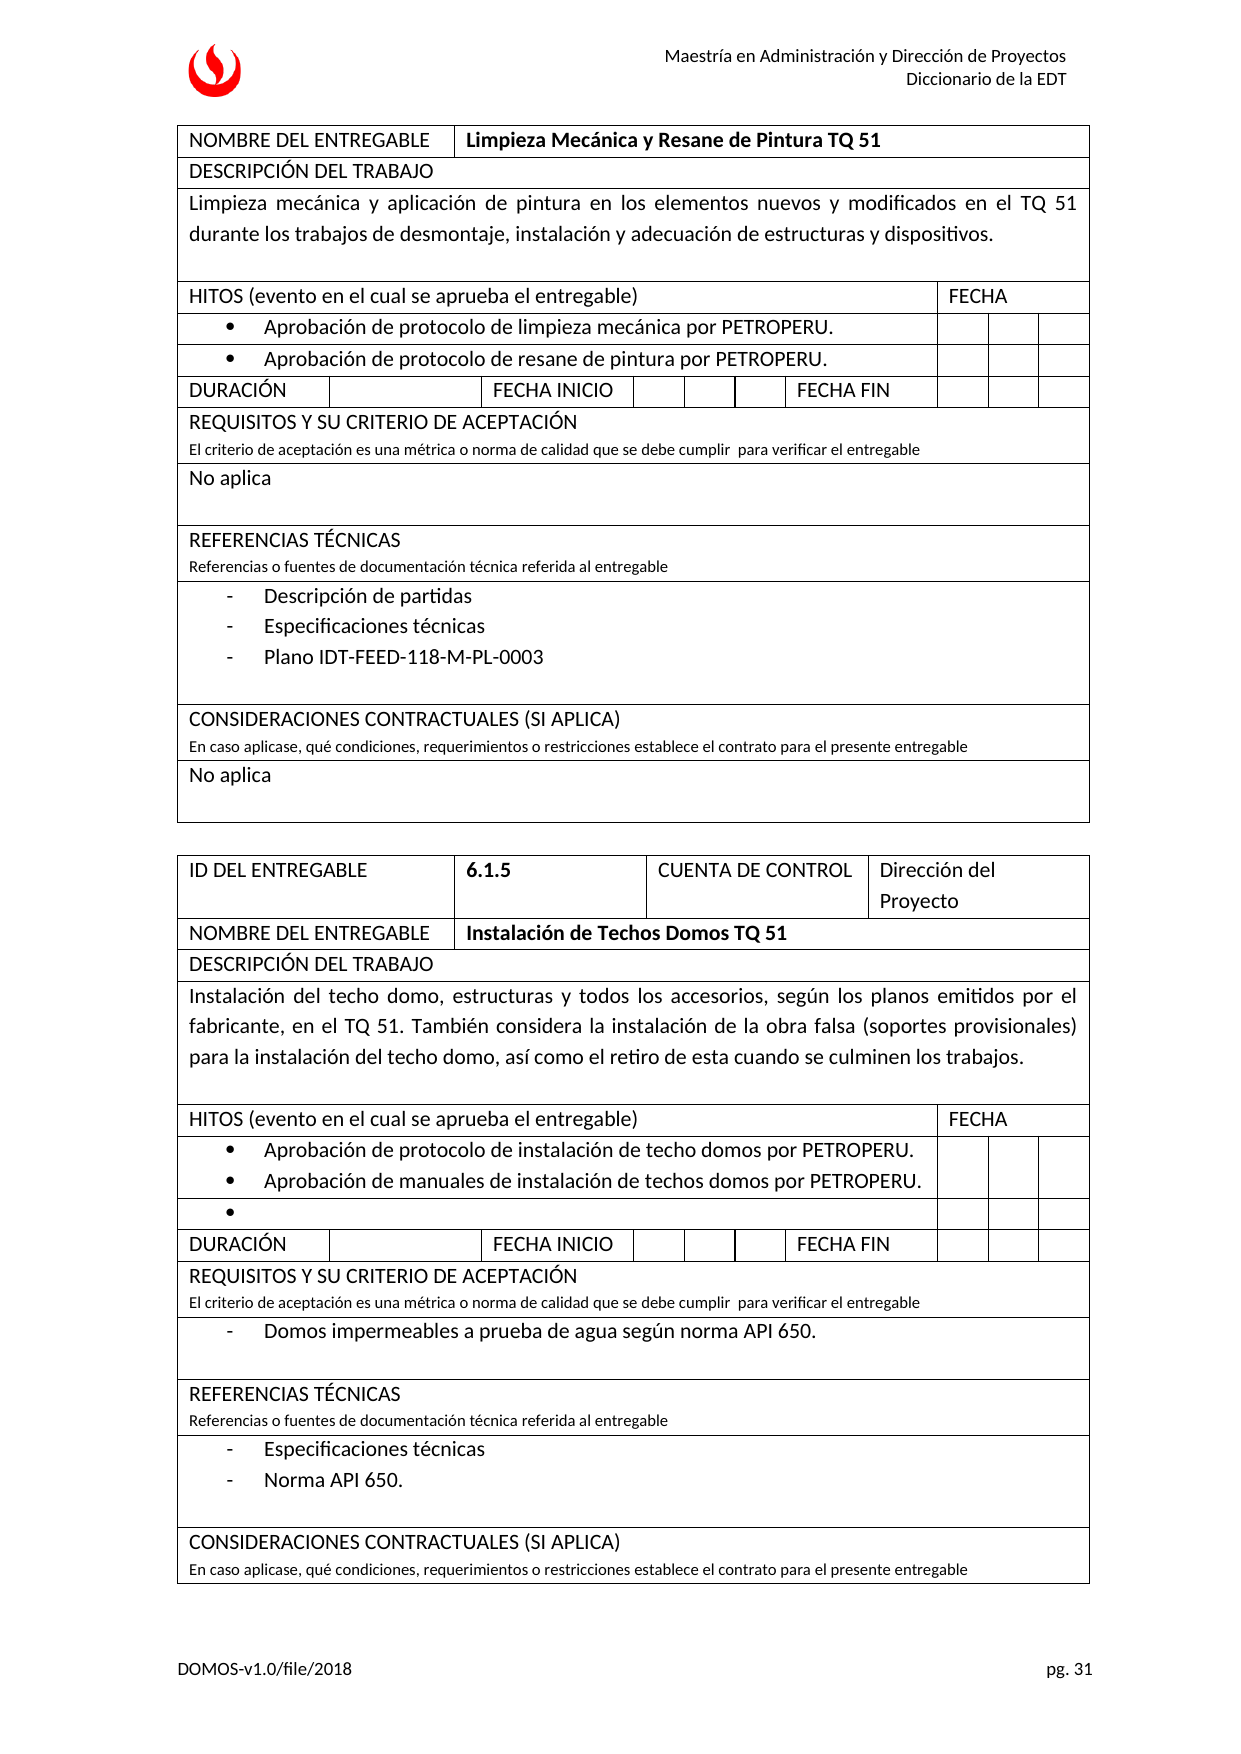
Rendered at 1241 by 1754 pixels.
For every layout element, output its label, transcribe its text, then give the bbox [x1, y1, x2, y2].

table_cell DESCRIPCIÓN DEL TRABAJO [178, 158, 1089, 188]
table_cell Aprobación de protocolo de resane de pintura por PETROPERU. [178, 345, 937, 376]
table_cell [1039, 1230, 1089, 1261]
table_cell [178, 1199, 937, 1229]
table_cell [989, 1137, 1038, 1198]
table_cell NOMBRE DEL ENTREGABLE [178, 919, 454, 949]
table_cell [634, 377, 684, 407]
table_cell [685, 377, 734, 407]
table_cell NOMBRE DEL ENTREGABLE [178, 126, 454, 157]
table_cell [989, 1199, 1038, 1229]
table_cell No aplica [178, 464, 1089, 525]
table_cell CONSIDERACIONES CONTRACTUALES (SI APLICA) En caso aplicase, qué condiciones, requerimientos o restricciones establece el contrato para el presente entregable [178, 705, 1089, 760]
table_cell Instalación del techo domo, estructuras y todos los accesorios, según los planos emitidos por el fabricante, en el TQ 51. También considera la instalación de la obra falsa (soportes provisionales) para la instalación del techo domo, así como el retiro de esta cuando se culminen los trabajos. [178, 982, 1089, 1104]
table_cell [989, 1230, 1038, 1261]
table_cell [938, 1199, 988, 1229]
table_cell Aprobación de protocolo de limpieza mecánica por PETROPERU. [178, 314, 937, 344]
table_cell [330, 377, 481, 407]
table_cell DURACIÓN [178, 377, 329, 407]
table_header 6.1.5 [455, 856, 646, 918]
table_cell Domos impermeables a prueba de agua según norma API 650. [178, 1318, 1089, 1379]
table_cell FECHA INICIO [482, 1230, 633, 1261]
table_cell Limpieza mecánica y aplicación de pintura en los elementos nuevos y modificados en el TQ 51 durante los trabajos de desmontaje, instalación y adecuación de estructuras y dispositivos. [178, 189, 1089, 281]
table_cell Especificaciones técnicas Norma API 650. [178, 1436, 1089, 1527]
table_cell FECHA [938, 282, 1089, 312]
table_cell Descripción de partidas Especificaciones técnicas Plano IDT-FEED-118-M-PL-0003 [178, 582, 1089, 704]
table_header Dirección del Proyecto [869, 856, 1089, 918]
table_cell HITOS (evento en el cual se aprueba el entregable) [178, 282, 937, 312]
table_cell [989, 314, 1038, 344]
table_cell [938, 377, 988, 407]
table_cell Instalación de Techos Domos TQ 51 [455, 919, 1089, 949]
table_cell Aprobación de protocolo de instalación de techo domos por PETROPERU. Aprobación de manuales de instalación de techos domos por PETROPERU. [178, 1137, 937, 1198]
table_cell FECHA FIN [786, 377, 937, 407]
table_cell REQUISITOS Y SU CRITERIO DE ACEPTACIÓN El criterio de aceptación es una métrica o norma de calidad que se debe cumplir para verificar el entregable [178, 408, 1089, 463]
table_cell No aplica [178, 761, 1089, 822]
table_cell [989, 345, 1038, 376]
table_cell [330, 1230, 481, 1261]
table_cell [1039, 314, 1089, 344]
table_cell Limpieza Mecánica y Resane de Pintura TQ 51 [455, 126, 1089, 157]
table_cell [1039, 1137, 1089, 1198]
table_cell FECHA INICIO [482, 377, 633, 407]
table_cell [736, 1230, 785, 1261]
table_cell [989, 377, 1038, 407]
table_cell FECHA [938, 1105, 1089, 1136]
picture [188, 44, 241, 97]
table_cell [685, 1230, 734, 1261]
table_cell [938, 1230, 988, 1261]
table_cell [1039, 1199, 1089, 1229]
table_cell REFERENCIAS TÉCNICAS Referencias o fuentes de documentación técnica referida al entregable [178, 1380, 1089, 1434]
table_cell [1039, 377, 1089, 407]
table_cell [1039, 345, 1089, 376]
table_cell FECHA FIN [786, 1230, 937, 1261]
table_header CUENTA DE CONTROL [647, 856, 868, 918]
table_cell CONSIDERACIONES CONTRACTUALES (SI APLICA) En caso aplicase, qué condiciones, requerimientos o restricciones establece el contrato para el presente entregable [178, 1528, 1089, 1583]
table_cell REQUISITOS Y SU CRITERIO DE ACEPTACIÓN El criterio de aceptación es una métrica o norma de calidad que se debe cumplir para verificar el entregable [178, 1262, 1089, 1317]
table_cell [736, 377, 785, 407]
table_cell REFERENCIAS TÉCNICAS Referencias o fuentes de documentación técnica referida al entregable [178, 526, 1089, 581]
table_cell [938, 345, 988, 376]
table_cell HITOS (evento en el cual se aprueba el entregable) [178, 1105, 937, 1136]
table_header ID DEL ENTREGABLE [178, 856, 454, 918]
table_cell DESCRIPCIÓN DEL TRABAJO [178, 950, 1089, 981]
table_cell [634, 1230, 684, 1261]
table_cell DURACIÓN [178, 1230, 329, 1261]
table_cell [938, 314, 988, 344]
table_cell [938, 1137, 988, 1198]
